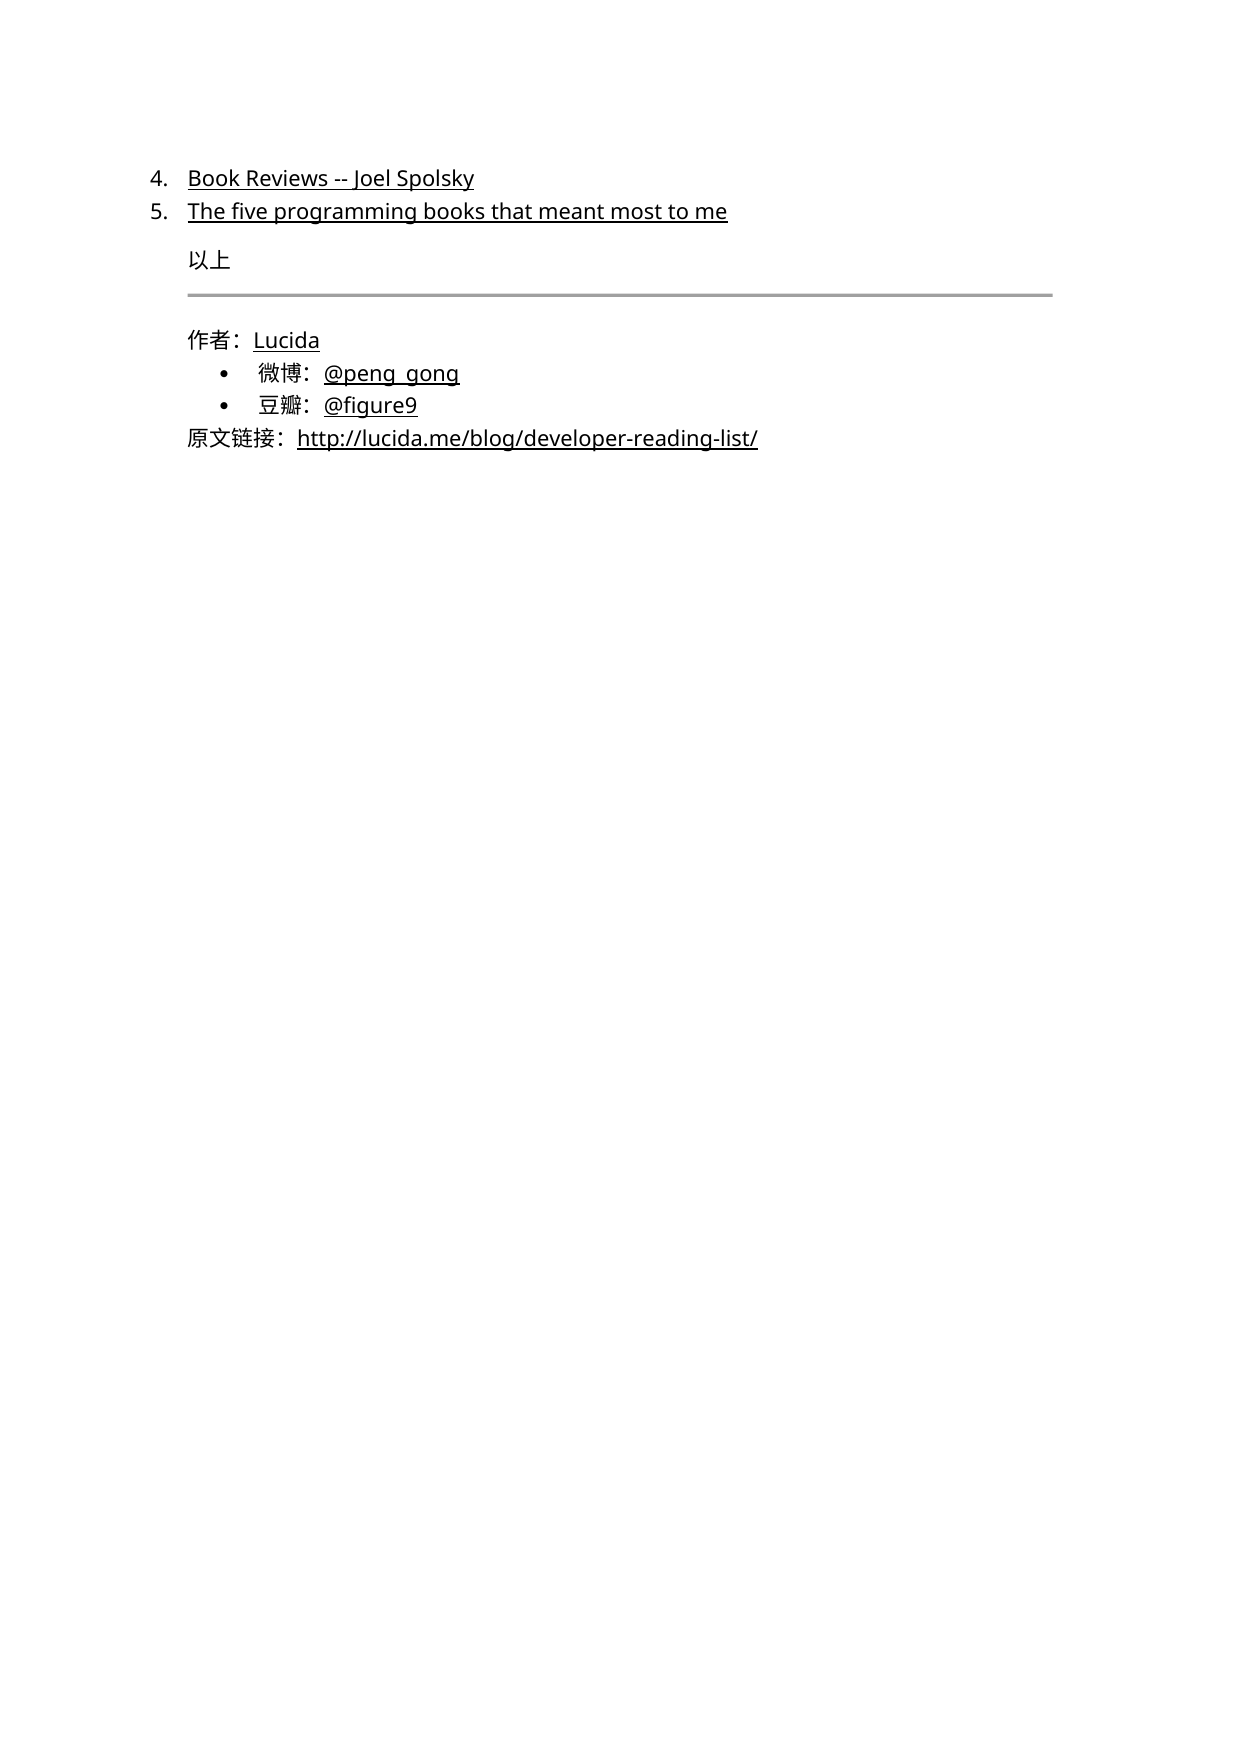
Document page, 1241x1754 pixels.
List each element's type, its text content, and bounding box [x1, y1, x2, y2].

text 原文链接：http://lucida.me/blog/developer-reading-list/ [187, 421, 1053, 453]
list Book Reviews -- Joel Spolsky [150, 162, 1053, 194]
list 微博：@peng_gong [220, 356, 1053, 388]
text 作者：Lucida [187, 323, 1053, 356]
text 以上 [187, 243, 1053, 275]
list The five programming books that meant most to me [150, 194, 1053, 227]
list 豆瓣：@figure9 [220, 388, 1053, 421]
